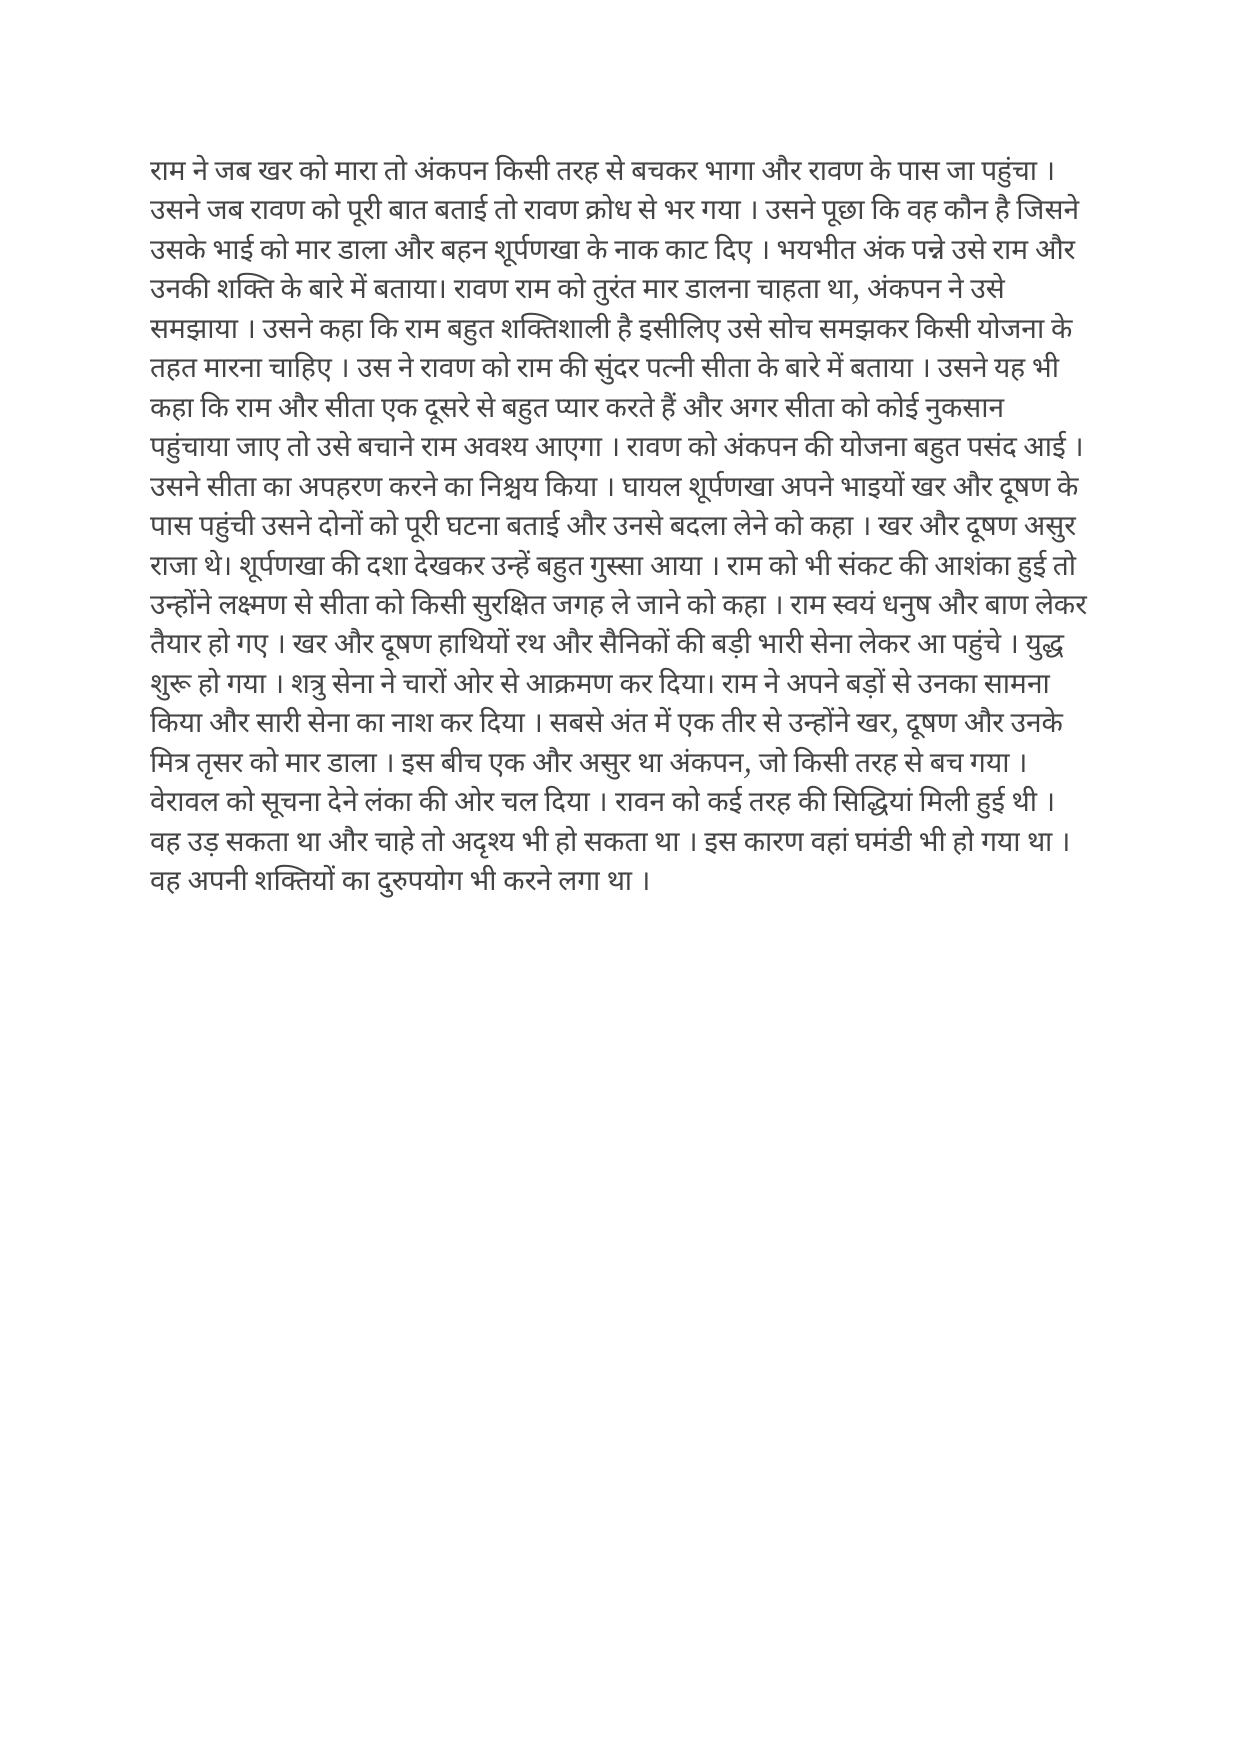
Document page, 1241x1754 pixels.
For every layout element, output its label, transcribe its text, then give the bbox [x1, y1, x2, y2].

text राम ने जब खर को मारा तो अंकपन किसी तरह से बचकर भागा और रावण के पास जा पहुंचा । उसने जब रावण को पूरी बात बताई तो रावण क्रोध से भर गया । उसने पूछा कि वह कौन है जिसने उसके भाई को मार डाला और बहन शूर्पणखा के नाक काट दिए । भयभीत अंक पन्ने उसे राम और उनकी शक्ति के बारे में बताया। रावण राम को तुरंत मार डालना चाहता था, अंकपन ने उसे समझाया । उसने कहा कि राम बहुत शक्तिशाली है इसीलिए उसे सोच समझकर किसी योजना के तहत मारना चाहिए । उस ने रावण को राम की सुंदर पत्नी सीता के बारे में बताया । उसने यह भी कहा कि राम और सीता एक दूसरे से बहुत प्यार करते हैं और अगर सीता को कोई नुकसान पहुंचाया जाए तो उसे बचाने राम अवश्य आएगा । रावण को अंकपन की योजना बहुत पसंद आई । उसने सीता का अपहरण करने का निश्चय किया । घायल शूर्पणखा अपने भाइयों खर और दूषण के पास पहुंची उसने दोनों को पूरी घटना बताई और उनसे बदला लेने को कहा । खर और दूषण असुर राजा थे। शूर्पणखा की दशा देखकर उन्हें बहुत गुस्सा आया । राम को भी संकट की आशंका हुई तो उन्होंने लक्ष्मण से सीता को किसी सुरक्षित जगह ले जाने को कहा । राम स्वयं धनुष और बाण लेकर तैयार हो गए । खर और दूषण हाथियों रथ और सैनिकों की बड़ी भारी सेना लेकर आ पहुंचे । युद्ध शुरू हो गया । शत्रु सेना ने चारों ओर से आक्रमण कर दिया। राम ने अपने बड़ों से उनका सामना किया और सारी सेना का नाश कर दिया । सबसे अंत में एक तीर से उन्होंने खर, दूषण और उनके मित्र तृसर को मार डाला । इस बीच एक और असुर था अंकपन, जो किसी तरह से बच गया । वेरावल को सूचना देने लंका की ओर चल दिया । रावन को कई तरह की सिद्धियां मिली हुई थी । वह उड़ सकता था और चाहे तो अदृश्य भी हो सकता था । इस कारण वहां घमंडी भी हो गया था । वह अपनी शक्तियों का दुरुपयोग भी करने लगा था । [150, 150, 1090, 900]
